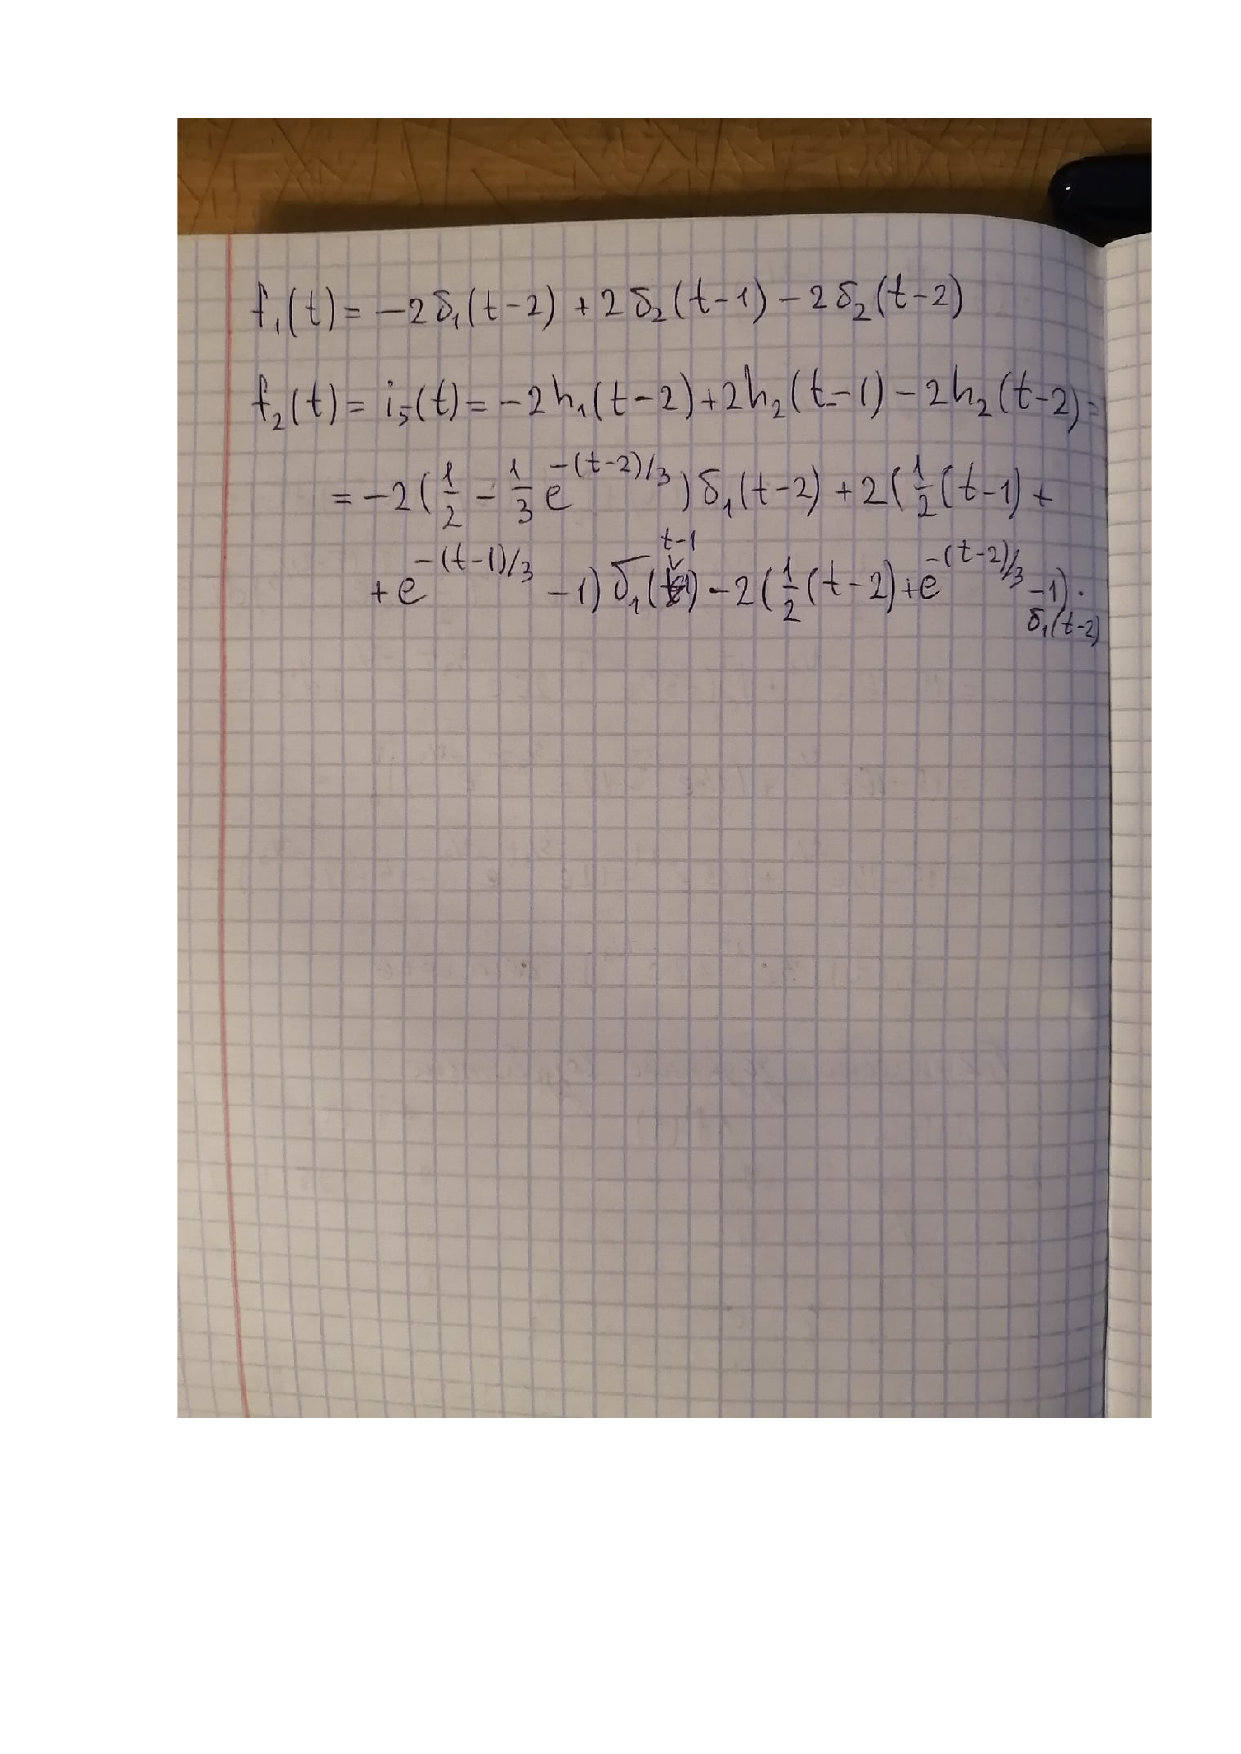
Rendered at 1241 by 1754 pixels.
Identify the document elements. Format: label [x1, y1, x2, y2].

picture [177, 118, 1152, 1418]
